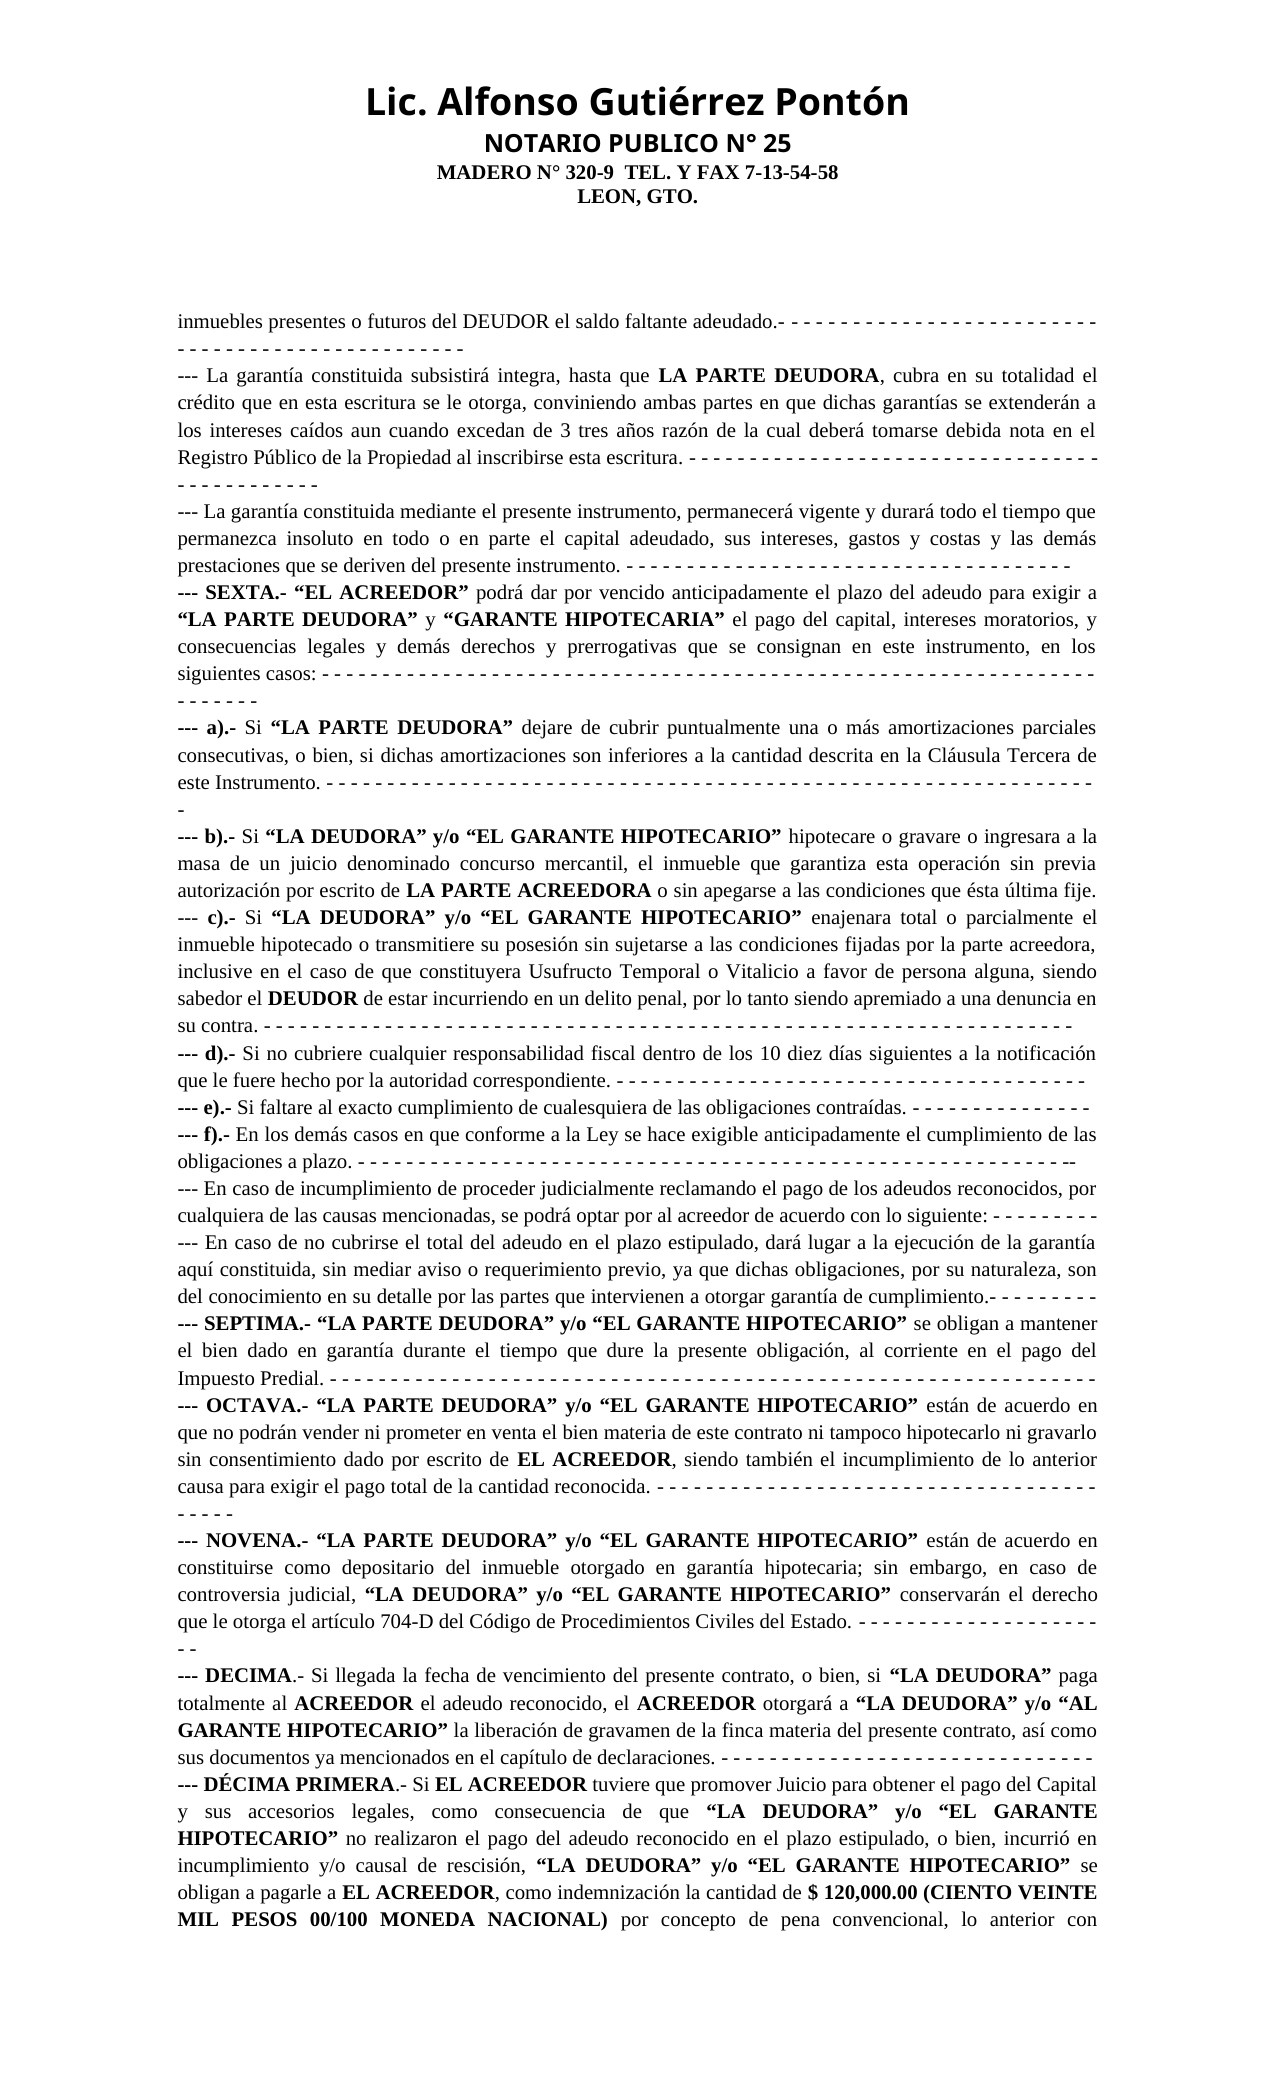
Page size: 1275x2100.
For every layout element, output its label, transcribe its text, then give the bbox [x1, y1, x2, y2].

text --- La garantía constituida subsistirá integra, hasta que LA PARTE DEUDORA, cubra en su totalidad el crédito que en esta escritura se le otorga, conviniendo ambas partes en que dichas garantías se extenderán a los intereses caídos aun cuando excedan de 3 tres años razón de la cual deberá tomarse debida nota en el Registro Público de la Propiedad al inscribirse esta escritura. - - - - - - - - - - - - - - - - - - - - - - - - - - - - - - - - - - - - - - - - - - - - - - [177, 361, 1098, 497]
text --- En caso de no cubrirse el total del adeudo en el plazo estipulado, dará lugar a la ejecución de la garantía aquí constituida, sin mediar aviso o requerimiento previo, ya que dichas obligaciones, por su naturaleza, son del conocimiento en su detalle por las partes que intervienen a otorgar garantía de cumplimiento.- - - - - - - - - --- SEPTIMA.- “LA PARTE DEUDORA” y/o “EL GARANTE HIPOTECARIO” se obligan a mantener el bien dado en garantía durante el tiempo que dure la presente obligación, al corriente en el pago del Impuesto Predial. - - - - - - - - - - - - - - - - - - - - - - - - - - - - - - - - - - - - - - - - - - - - - - - - - - - - - - - - - - - - - - - --- OCTAVA.- “LA PARTE DEUDORA” y/o “EL GARANTE HIPOTECARIO” están de acuerdo en que no podrán vender ni prometer en venta el bien materia de este contrato ni tampoco hipotecarlo ni gravarlo sin consentimiento dado por escrito de EL ACREEDOR, siendo también el incumplimiento de lo anterior causa para exigir el pago total de la cantidad reconocida. - - - - - - - - - - - - - - - - - - - - - - - - - - - - - - - - - - - - - - - - - [177, 1228, 1098, 1526]
text --- NOVENA.- “LA PARTE DEUDORA” y/o “EL GARANTE HIPOTECARIO” están de acuerdo en constituirse como depositario del inmueble otorgado en garantía hipotecaria; sin embargo, en caso de controversia judicial, “LA DEUDORA” y/o “EL GARANTE HIPOTECARIO” conservarán el derecho que le otorga el artículo 704-D del Código de Procedimientos Civiles del Estado. - - - - - - - - - - - - - - - - - - - - - - [177, 1526, 1098, 1661]
text --- a).- Si “LA PARTE DEUDORA” dejare de cubrir puntualmente una o más amortizaciones parciales consecutivas, o bien, si dichas amortizaciones son inferiores a la cantidad descrita en la Cláusula Tercera de este Instrumento. - - - - - - - - - - - - - - - - - - - - - - - - - - - - - - - - - - - - - - - - - - - - - - - - - - - - - - - - - - - - - - - - [177, 713, 1098, 822]
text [177, 307, 1098, 361]
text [177, 1769, 1098, 1932]
text --- f).- En los demás casos en que conforme a la Ley se hace exigible anticipadamente el cumplimiento de las obligaciones a plazo. - - - - - - - - - - - - - - - - - - - - - - - - - - - - - - - - - - - - - - - - - - - - - - - - - - - - - - - - - - -- [177, 1119, 1098, 1174]
text --- d).- Si no cubriere cualquier responsabilidad fiscal dentro de los 10 diez días siguientes a la notificación que le fuere hecho por la autoridad correspondiente. - - - - - - - - - - - - - - - - - - - - - - - - - - - - - - - - - - - - - - - [177, 1038, 1098, 1092]
text --- DECIMA.- Si llegada la fecha de vencimiento del presente contrato, o bien, si “LA DEUDORA” paga totalmente al ACREEDOR el adeudo reconocido, el ACREEDOR otorgará a “LA DEUDORA” y/o “AL GARANTE HIPOTECARIO” la liberación de gravamen de la finca materia del presente contrato, así como sus documentos ya mencionados en el capítulo de declaraciones. - - - - - - - - - - - - - - - - - - - - - - - - - - - - - - - [177, 1661, 1098, 1769]
text --- b).- Si “LA DEUDORA” y/o “EL GARANTE HIPOTECARIO” hipotecare o gravare o ingresara a la masa de un juicio denominado concurso mercantil, el inmueble que garantiza esta operación sin previa autorización por escrito de LA PARTE ACREEDORA o sin apegarse a las condiciones que ésta última fije. --- c).- Si “LA DEUDORA” y/o “EL GARANTE HIPOTECARIO” enajenara total o parcialmente el inmueble hipotecado o transmitiere su posesión sin sujetarse a las condiciones fijadas por la parte acreedora, inclusive en el caso de que constituyera Usufructo Temporal o Vitalicio a favor de persona alguna, siendo sabedor el DEUDOR de estar incurriendo en un delito penal, por lo tanto siendo apremiado a una denuncia en su contra. - - - - - - - - - - - - - - - - - - - - - - - - - - - - - - - - - - - - - - - - - - - - - - - - - - - - - - - - - - - - - - - - - - - [177, 822, 1098, 1038]
text --- e).- Si faltare al exacto cumplimiento de cualesquiera de las obligaciones contraídas. - - - - - - - - - - - - - - - [177, 1092, 1098, 1119]
text --- La garantía constituida mediante el presente instrumento, permanecerá vigente y durará todo el tiempo que permanezca insoluto en todo o en parte el capital adeudado, sus intereses, gastos y costas y las demás prestaciones que se deriven del presente instrumento. - - - - - - - - - - - - - - - - - - - - - - - - - - - - - - - - - - - - - [177, 497, 1098, 578]
text --- En caso de incumplimiento de proceder judicialmente reclamando el pago de los adeudos reconocidos, por cualquiera de las causas mencionadas, se podrá optar por al acreedor de acuerdo con lo siguiente: - - - - - - - - - [177, 1174, 1098, 1228]
text --- SEXTA.- “EL ACREEDOR” podrá dar por vencido anticipadamente el plazo del adeudo para exigir a “LA PARTE DEUDORA” y “GARANTE HIPOTECARIA” el pago del capital, intereses moratorios, y consecuencias legales y demás derechos y prerrogativas que se consignan en este instrumento, en los siguientes casos: - - - - - - - - - - - - - - - - - - - - - - - - - - - - - - - - - - - - - - - - - - - - - - - - - - - - - - - - - - - - - - - - - - - - - - - [177, 578, 1098, 713]
